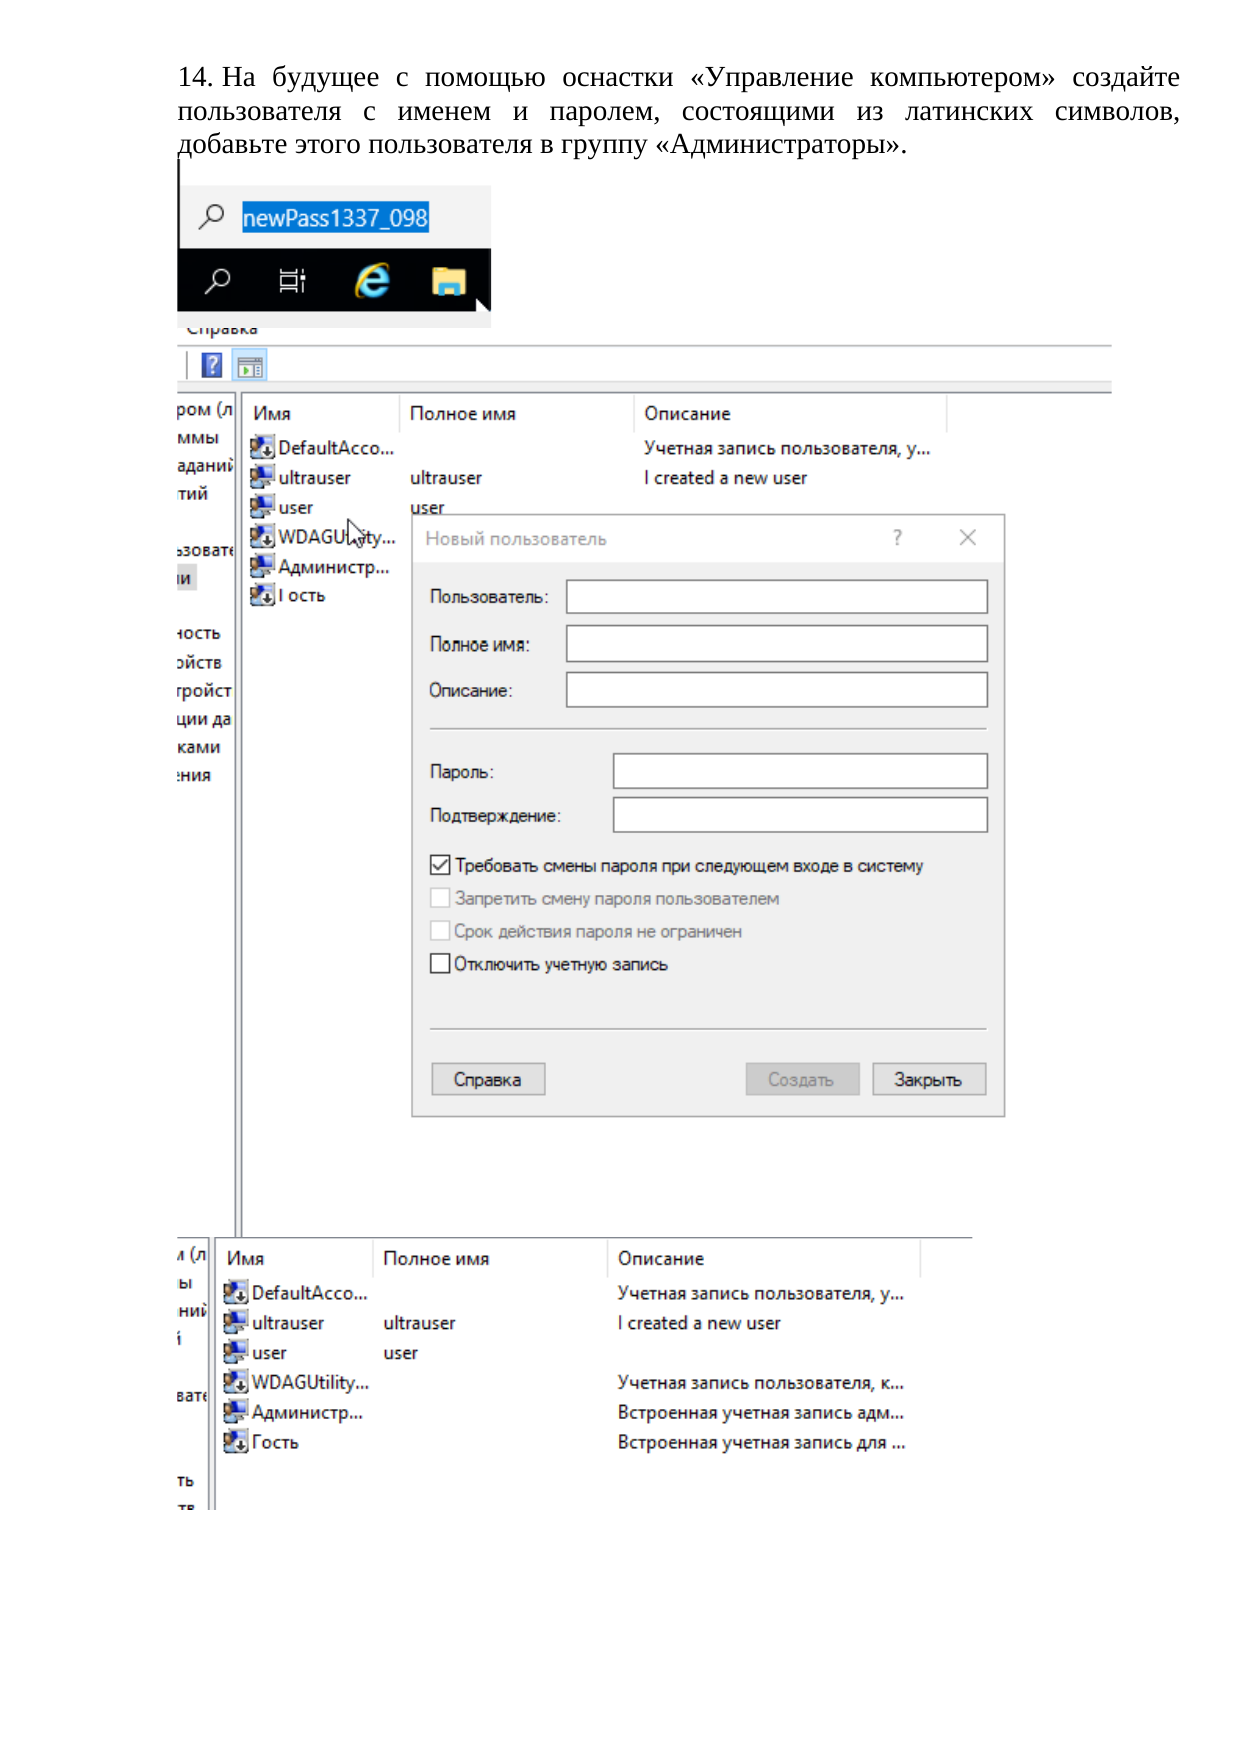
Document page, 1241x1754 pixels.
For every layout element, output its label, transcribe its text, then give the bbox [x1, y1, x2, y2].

list На будущее с помощью оснастки «Управление компьютером» создайте пользователя с именем и паролем, состоящими из латинских символов, добавьте этого пользователя в группу «Администраторы». [177, 59, 1181, 160]
picture [177, 159, 1112, 1510]
